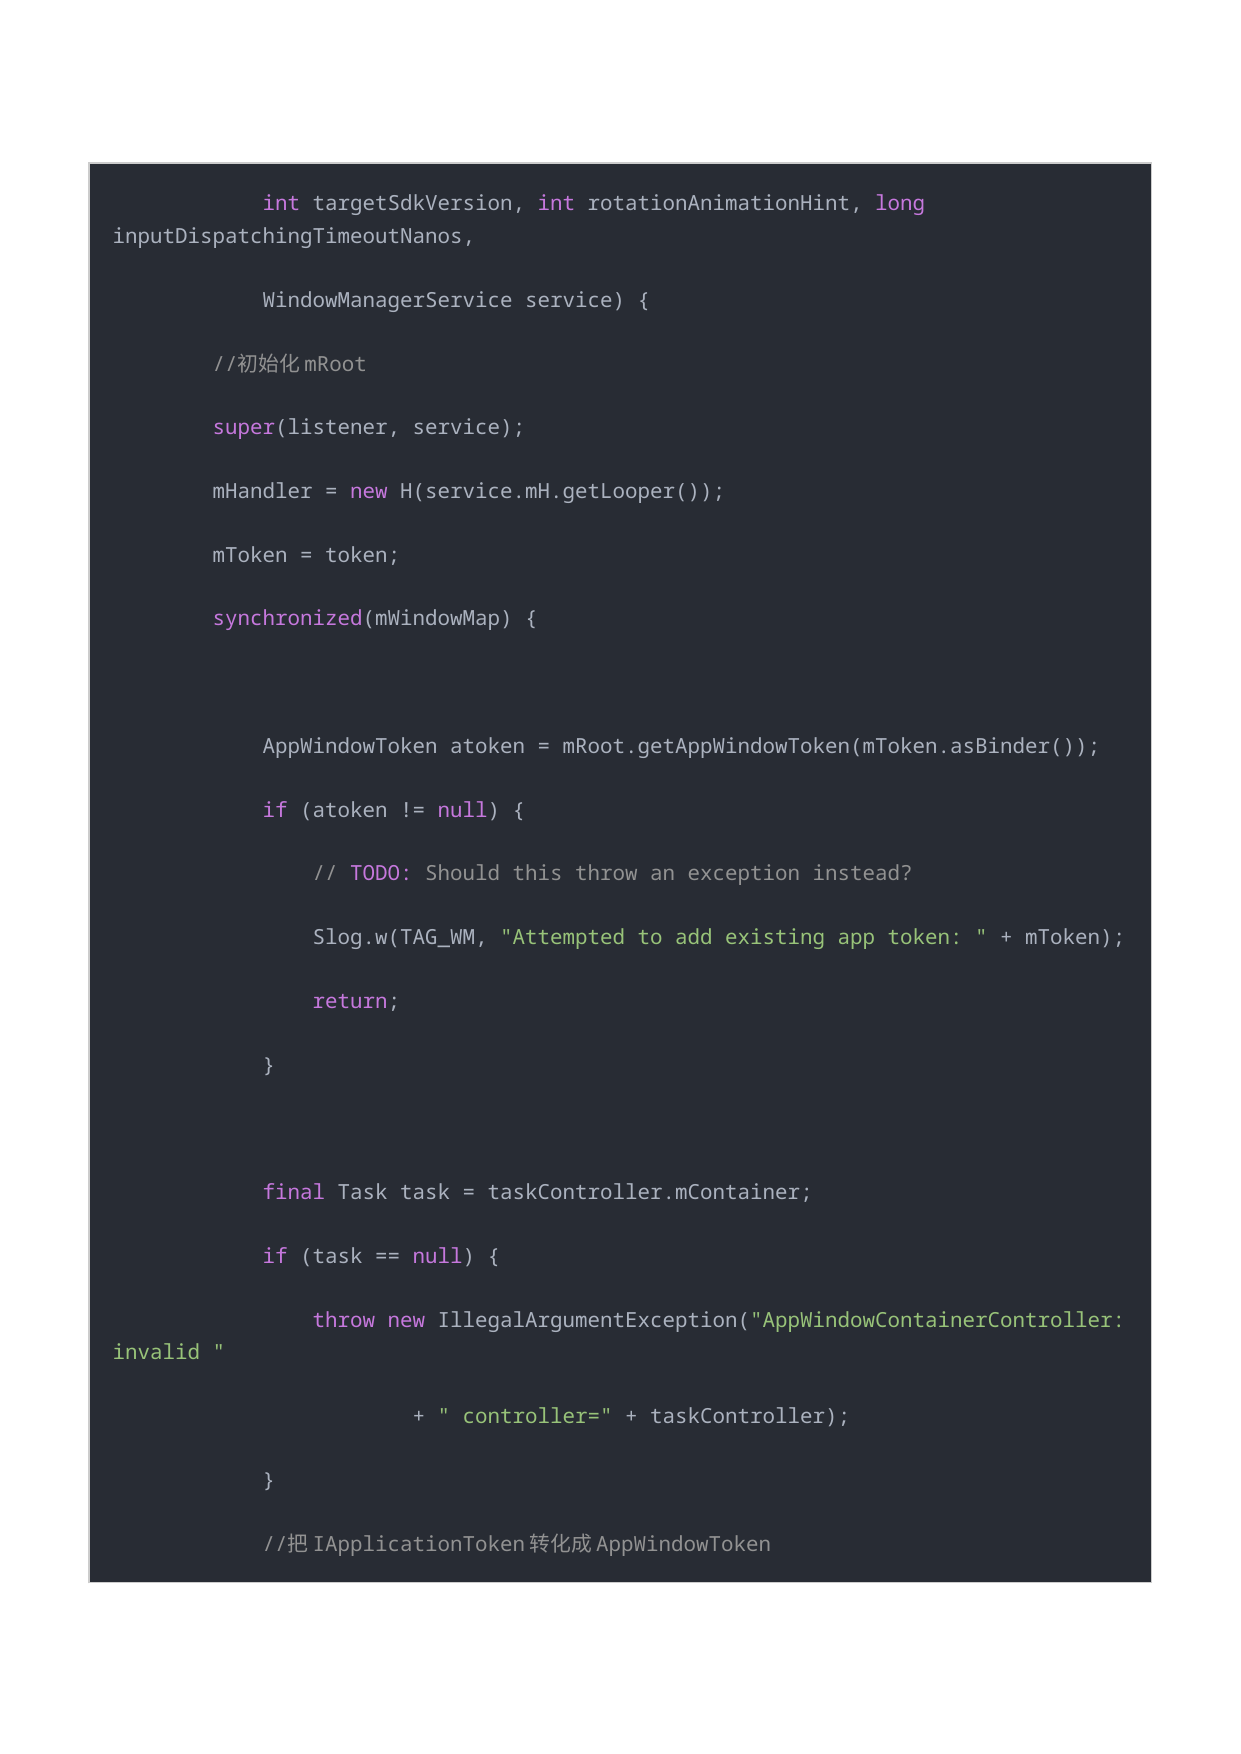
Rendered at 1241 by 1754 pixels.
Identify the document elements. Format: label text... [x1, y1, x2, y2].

text synchronized(mWindowMap) { [90, 577, 1151, 634]
text + " controller=" + taskController); [90, 1374, 1151, 1431]
text // TODO: Should this throw an exception instead? [90, 832, 1151, 889]
text if (atoken != null) { [90, 768, 1151, 825]
text //初始化mRoot [90, 322, 1151, 379]
text Slog.w(TAG_WM, "Attempted to add existing app token: " + mToken); [90, 896, 1151, 953]
text //把IApplicationToken转化成AppWindowToken [90, 1502, 1151, 1582]
text } [90, 1023, 1151, 1080]
text return; [90, 959, 1151, 1016]
text final Task task = taskController.mContainer; [90, 1151, 1151, 1208]
text throw new IllegalArgumentException("AppWindowContainerController: invalid " [90, 1278, 1151, 1368]
text int targetSdkVersion, int rotationAnimationHint, long inputDispatchingTimeoutNanos, [90, 164, 1151, 251]
text mToken = token; [90, 513, 1151, 570]
text } [90, 1438, 1151, 1495]
text WindowManagerService service) { [90, 258, 1151, 315]
text if (task == null) { [90, 1214, 1151, 1271]
text super(listener, service); [90, 386, 1151, 443]
text mHandler = new H(service.mH.getLooper()); [90, 449, 1151, 506]
text AppWindowToken atoken = mRoot.getAppWindowToken(mToken.asBinder()); [90, 704, 1151, 761]
